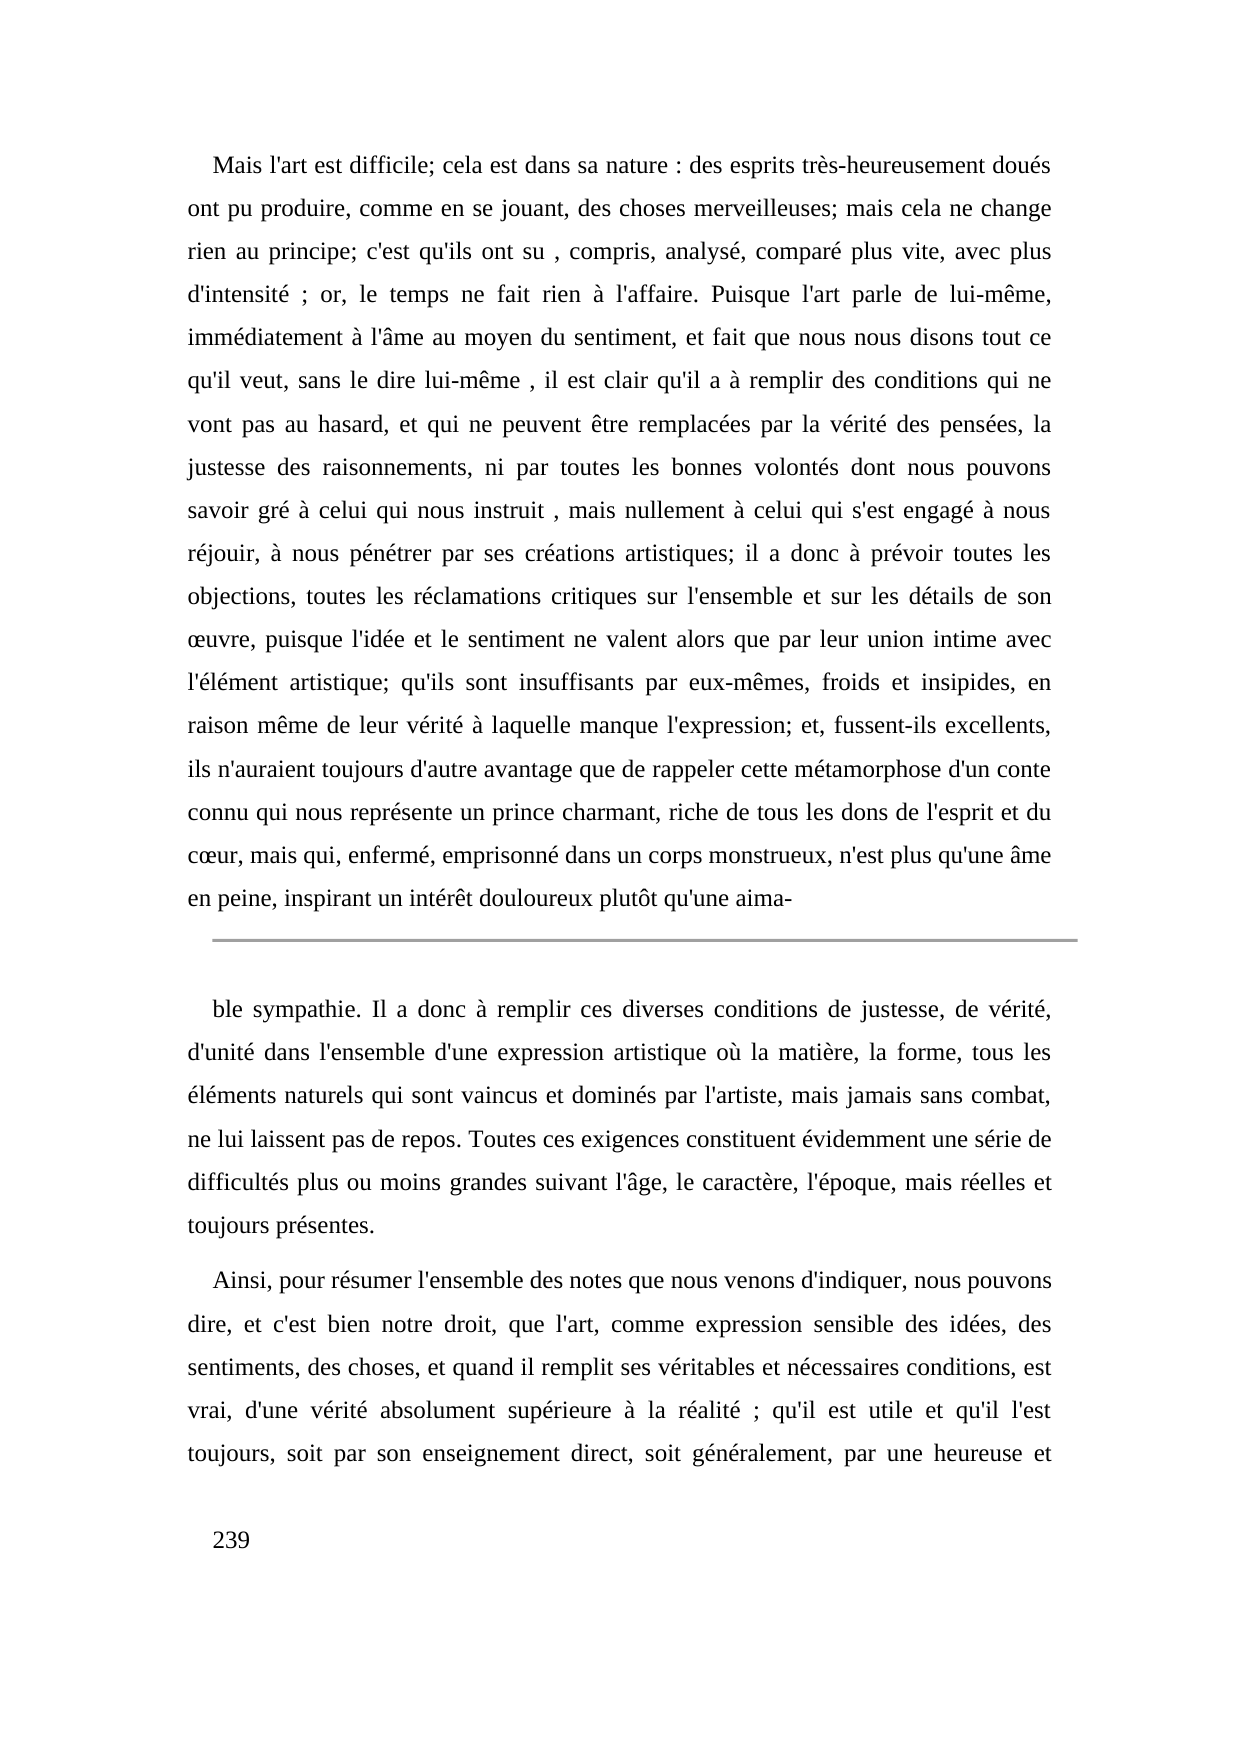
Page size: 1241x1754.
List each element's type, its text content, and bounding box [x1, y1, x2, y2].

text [187, 1266, 1053, 1467]
text ble sympathie. Il a donc à remplir ces diverses conditions de justesse, de vérité, d'unité dans l'ensemble d'une expression artistique où la matière, la forme, tous les éléments naturels qui sont vaincus et dominés par l'artiste, mais jamais sans combat, ne lui laissent pas de repos. Toutes ces exigences constituent évidemment une série de difficultés plus ou moins grandes suivant l'âge, le caractère, l'époque, mais réelles et toujours présentes. [187, 994, 1053, 1239]
text Mais l'art est difficile; cela est dans sa nature : des esprits très-heureusement doués ont pu produire, comme en se jouant, des choses merveilleuses; mais cela ne change rien au principe; c'est qu'ils ont su , compris, analysé, comparé plus vite, avec plus d'intensité ; or, le temps ne fait rien à l'affaire. Puisque l'art parle de lui-même, immédiatement à l'âme au moyen du sentiment, et fait que nous nous disons tout ce qu'il veut, sans le dire lui-même , il est clair qu'il a à remplir des conditions qui ne vont pas au hasard, et qui ne peuvent être remplacées par la vérité des pensées, la justesse des raisonnements, ni par toutes les bonnes volontés dont nous pouvons savoir gré à celui qui nous instruit , mais nullement à celui qui s'est engagé à nous réjouir, à nous pénétrer par ses créations artistiques; il a donc à prévoir toutes les objections, toutes les réclamations critiques sur l'ensemble et sur les détails de son œuvre, puisque l'idée et le sentiment ne valent alors que par leur union intime avec l'élément artistique; qu'ils sont insuffisants par eux-mêmes, froids et insipides, en raison même de leur vérité à laquelle manque l'expression; et, fussent-ils excellents, ils n'auraient toujours d'autre avantage que de rappeler cette métamorphose d'un conte connu qui nous représente un prince charmant, riche de tous les dons de l'esprit et du cœur, mais qui, enfermé, emprisonné dans un corps monstrueux, n'est plus qu'une âme en peine, inspirant un intérêt douloureux plutôt qu'une aima- [187, 150, 1053, 912]
